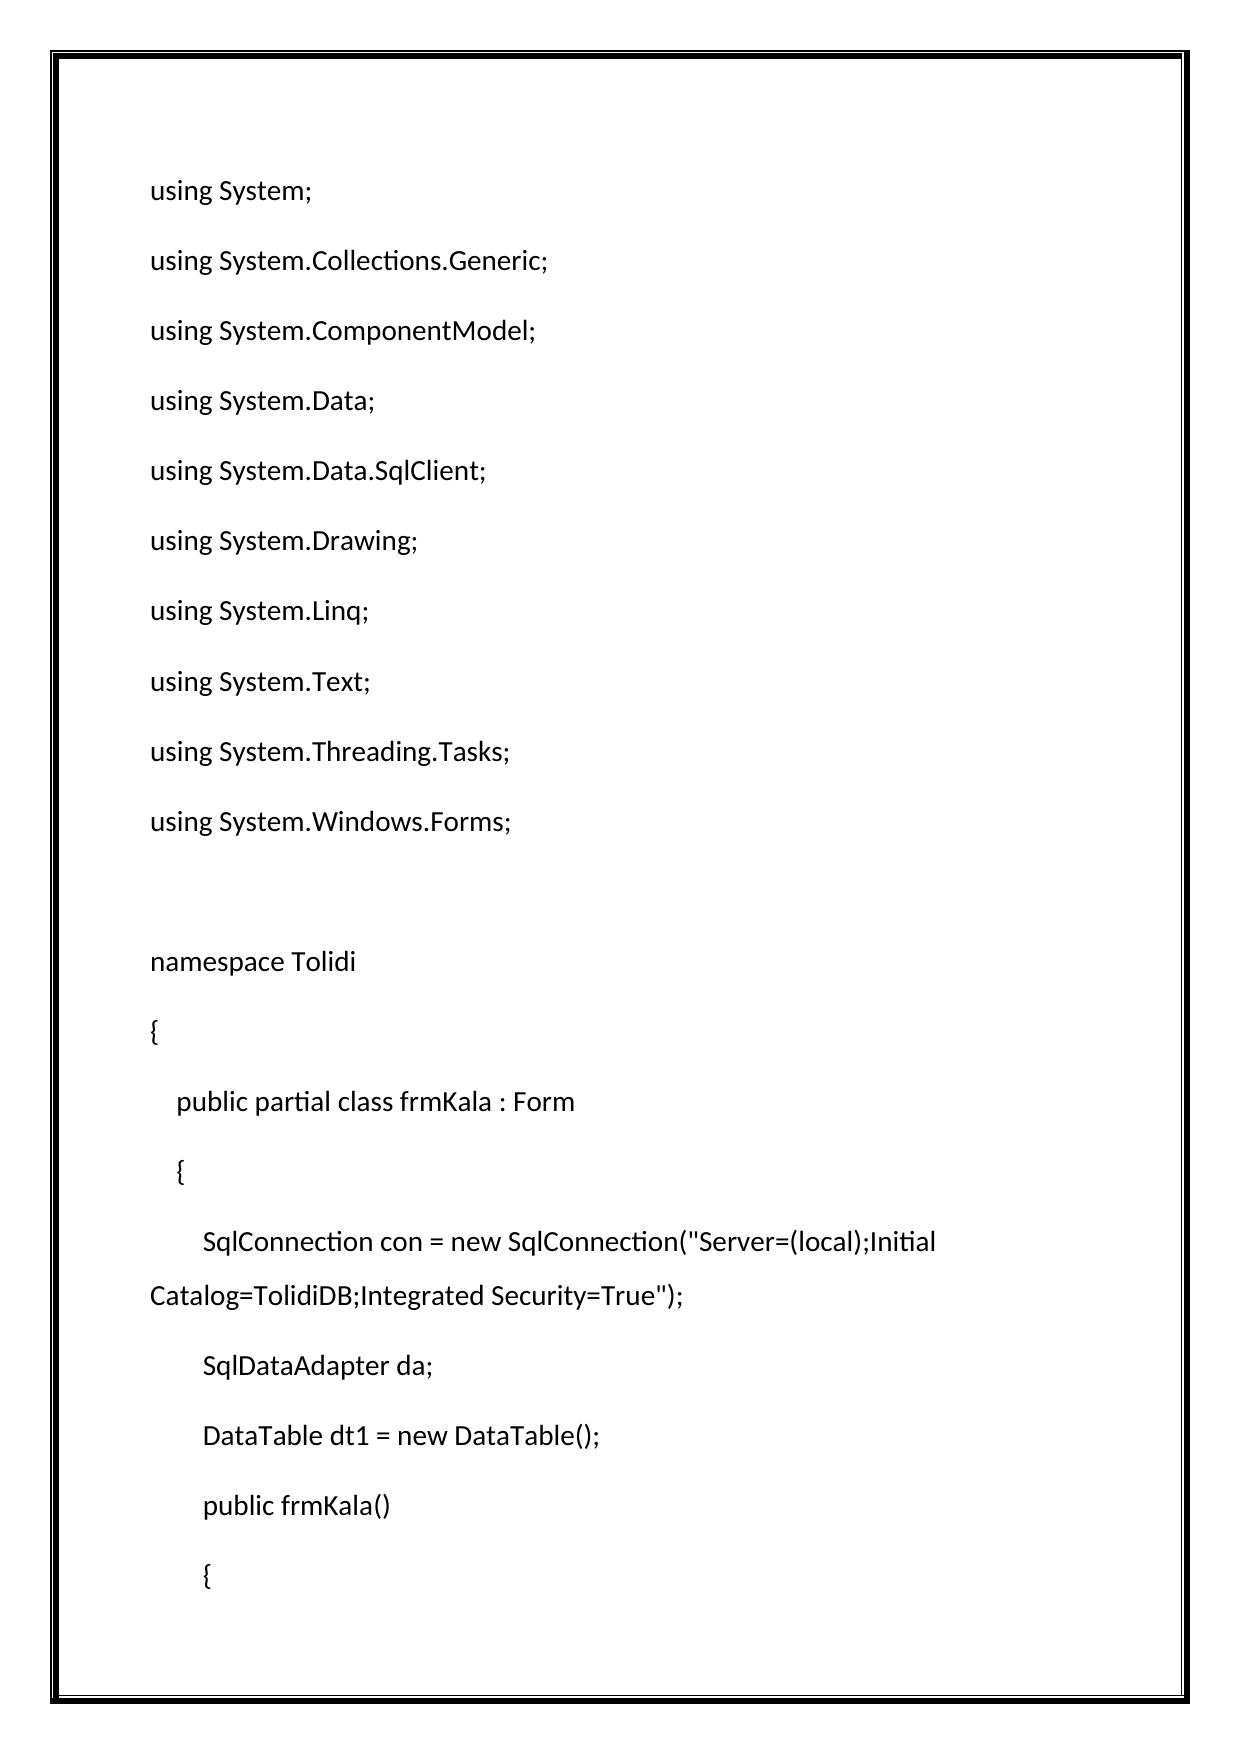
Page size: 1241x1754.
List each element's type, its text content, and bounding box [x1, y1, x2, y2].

text using System.Linq; [150, 592, 1090, 628]
text { [150, 1153, 1090, 1189]
text using System.Data.SqlClient; [150, 452, 1090, 488]
text public partial class frmKala : Form [150, 1083, 1090, 1119]
text using System.Collections.Generic; [150, 242, 1090, 278]
text using System.Windows.Forms; [150, 803, 1090, 838]
text using System.Drawing; [150, 522, 1090, 558]
text SqlConnection con = new SqlConnection("Server=(local);Initial Catalog=TolidiDB;Integrated Security=True"); [150, 1223, 1090, 1312]
text { [150, 1557, 1090, 1593]
text public frmKala() [150, 1487, 1090, 1523]
text using System.Threading.Tasks; [150, 733, 1090, 768]
text DataTable dt1 = new DataTable(); [150, 1417, 1090, 1453]
text using System.ComponentModel; [150, 312, 1090, 348]
text SqlDataAdapter da; [150, 1347, 1090, 1383]
text using System.Text; [150, 663, 1090, 698]
text namespace Tolidi [150, 943, 1090, 979]
text { [150, 1013, 1090, 1049]
text using System; [150, 172, 1090, 207]
text using System.Data; [150, 382, 1090, 418]
